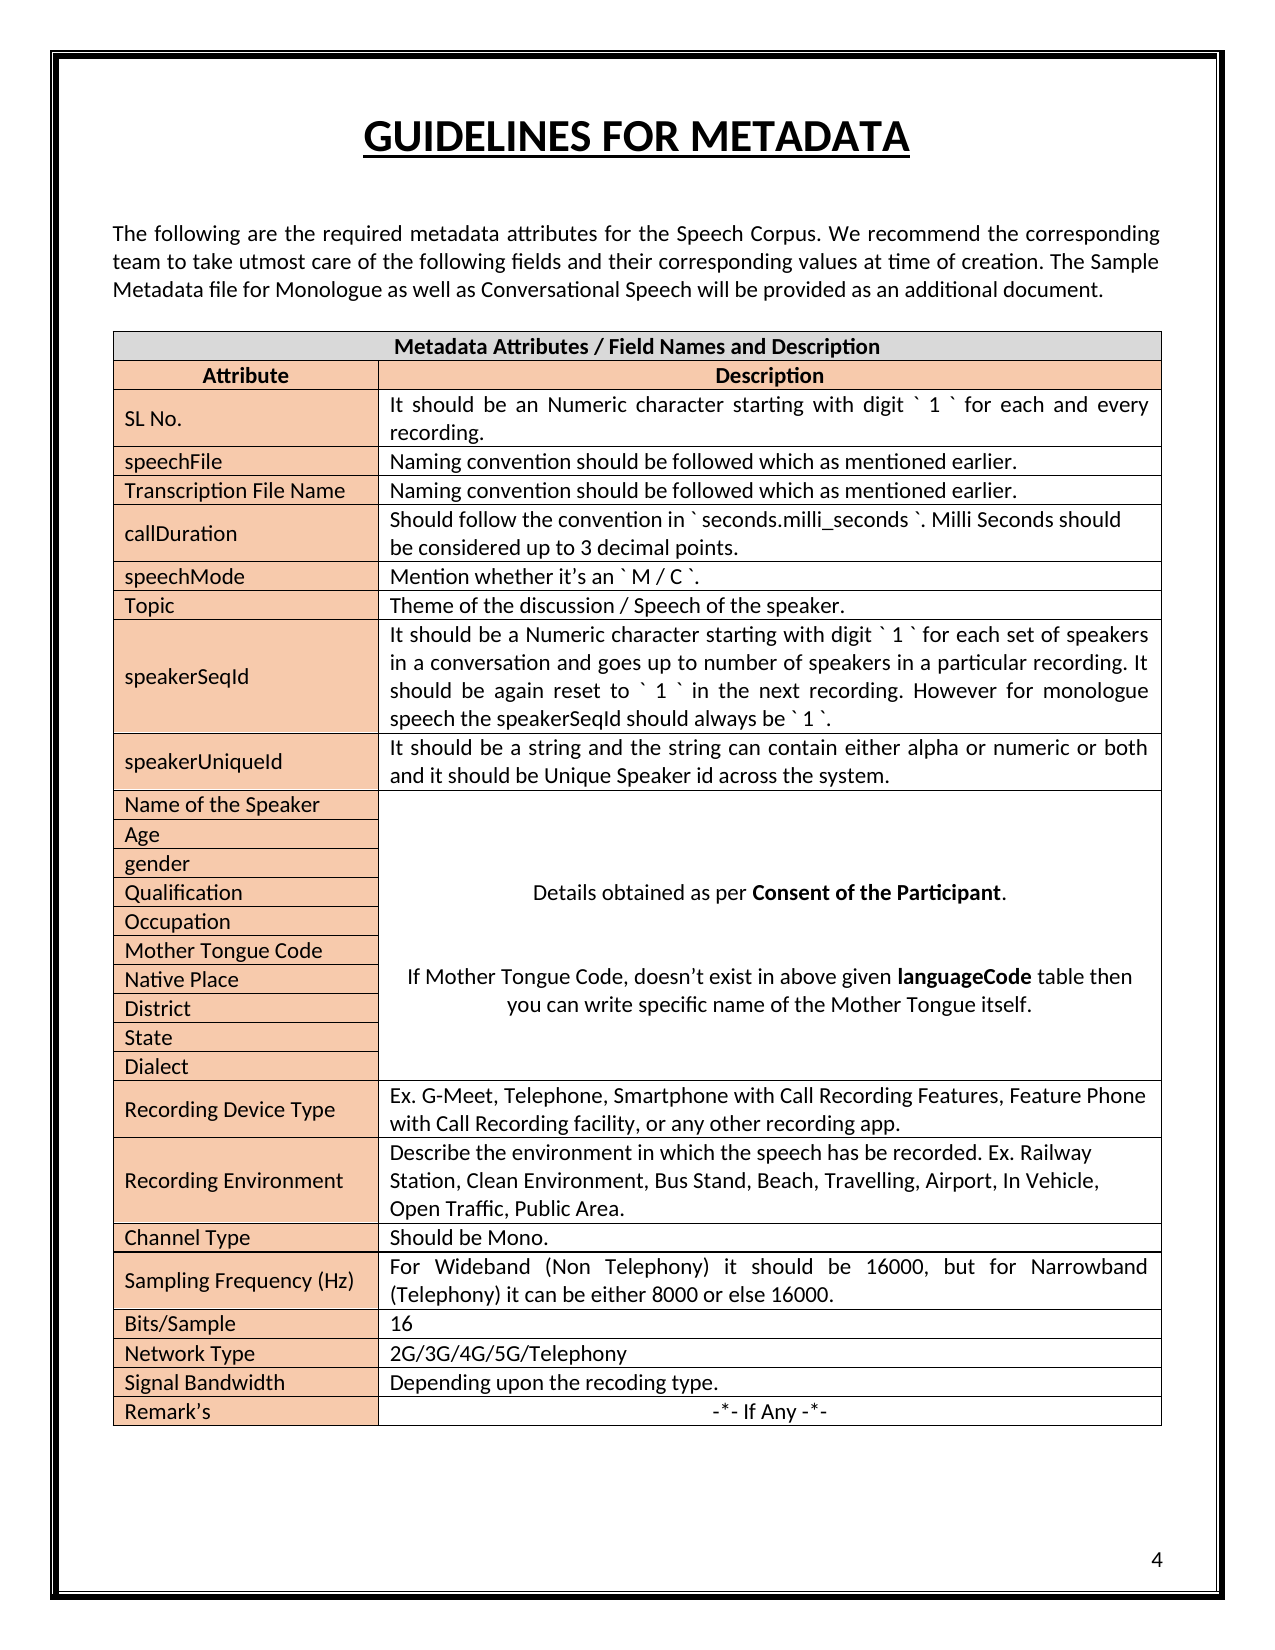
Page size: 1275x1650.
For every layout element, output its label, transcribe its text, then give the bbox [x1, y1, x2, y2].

table_cell speechMode [114, 562, 378, 590]
table_cell It should be a string and the string can contain either alpha or numeric or both and it should be Unique Speaker id across the system. [379, 734, 1161, 789]
table_cell callDuration [114, 505, 378, 561]
table_cell Details obtained as per Consent of the Participant. If Mother Tongue Code, doesn’t exist in above given languageCode table then you can write specific name of the Mother Tongue itself. [379, 791, 1161, 1080]
table_cell Channel Type [114, 1224, 378, 1251]
table_cell Description [379, 361, 1161, 389]
table_cell speechFile [114, 447, 378, 475]
table_cell It should be a Numeric character starting with digit ` 1 ` for each set of speakers in a conversation and goes up to number of speakers in a particular recording. It should be again reset to ` 1 ` in the next recording. However for monologue speech the speakerSeqId should always be ` 1 `. [379, 620, 1161, 732]
table_cell Mother Tongue Code [114, 936, 378, 964]
table_cell Age [114, 820, 378, 848]
table_cell Occupation [114, 907, 378, 935]
table_cell Recording Environment [114, 1138, 378, 1222]
table_cell speakerUniqueId [114, 734, 378, 789]
text The following are the required metadata attributes for the Speech Corpus. We recommend the corresponding team to take utmost care of the following fields and their corresponding values at time of creation. The Sample Metadata file for Monologue as well as Conversational Speech will be provided as an additional document. [112, 219, 1162, 303]
subtitle GUIDELINES FOR METADATA [111, 107, 1162, 163]
table_cell Recording Device Type [114, 1081, 378, 1137]
table_cell Mention whether it’s an ` M / C `. [379, 562, 1161, 590]
table_cell Topic [114, 591, 378, 619]
table_cell Bits/Sample [114, 1310, 378, 1338]
table_cell Qualification [114, 878, 378, 906]
table_cell speakerSeqId [114, 620, 378, 732]
table_cell SL No. [114, 390, 378, 446]
table_cell Should follow the convention in ` seconds.milli_seconds `. Milli Seconds should be considered up to 3 decimal points. [379, 505, 1161, 561]
table_cell Naming convention should be followed which as mentioned earlier. [379, 447, 1161, 475]
table_cell Dialect [114, 1052, 378, 1080]
table_cell Native Place [114, 965, 378, 993]
table_cell Network Type [114, 1339, 378, 1367]
table_cell Signal Bandwidth [114, 1368, 378, 1396]
table_cell Should be Mono. [379, 1224, 1161, 1251]
table_cell Describe the environment in which the speech has be recorded. Ex. Railway Station, Clean Environment, Bus Stand, Beach, Travelling, Airport, In Vehicle, Open Traffic, Public Area. [379, 1138, 1161, 1222]
table_cell Theme of the discussion / Speech of the speaker. [379, 591, 1161, 619]
table_cell Ex. G-Meet, Telephone, Smartphone with Call Recording Features, Feature Phone with Call Recording facility, or any other recording app. [379, 1081, 1161, 1137]
table_cell Remark’s [114, 1397, 378, 1425]
table_cell District [114, 994, 378, 1022]
table_cell Sampling Frequency (Hz) [114, 1253, 378, 1308]
table_cell Name of the Speaker [114, 791, 378, 819]
table_header Metadata Attributes / Field Names and Description [114, 332, 1161, 360]
table_cell State [114, 1023, 378, 1051]
table_cell It should be an Numeric character starting with digit ` 1 ` for each and every recording. [379, 390, 1161, 446]
table_cell gender [114, 849, 378, 877]
table_cell Attribute [114, 361, 378, 389]
table_cell For Wideband (Non Telephony) it should be 16000, but for Narrowband (Telephony) it can be either 8000 or else 16000. [379, 1253, 1161, 1308]
table_cell Transcription File Name [114, 476, 378, 504]
table_cell Depending upon the recoding type. [379, 1368, 1161, 1396]
table_cell 2G/3G/4G/5G/Telephony [379, 1339, 1161, 1367]
table_cell Naming convention should be followed which as mentioned earlier. [379, 476, 1161, 504]
table_cell 16 [379, 1310, 1161, 1338]
table_cell -*- If Any -*- [379, 1397, 1161, 1425]
